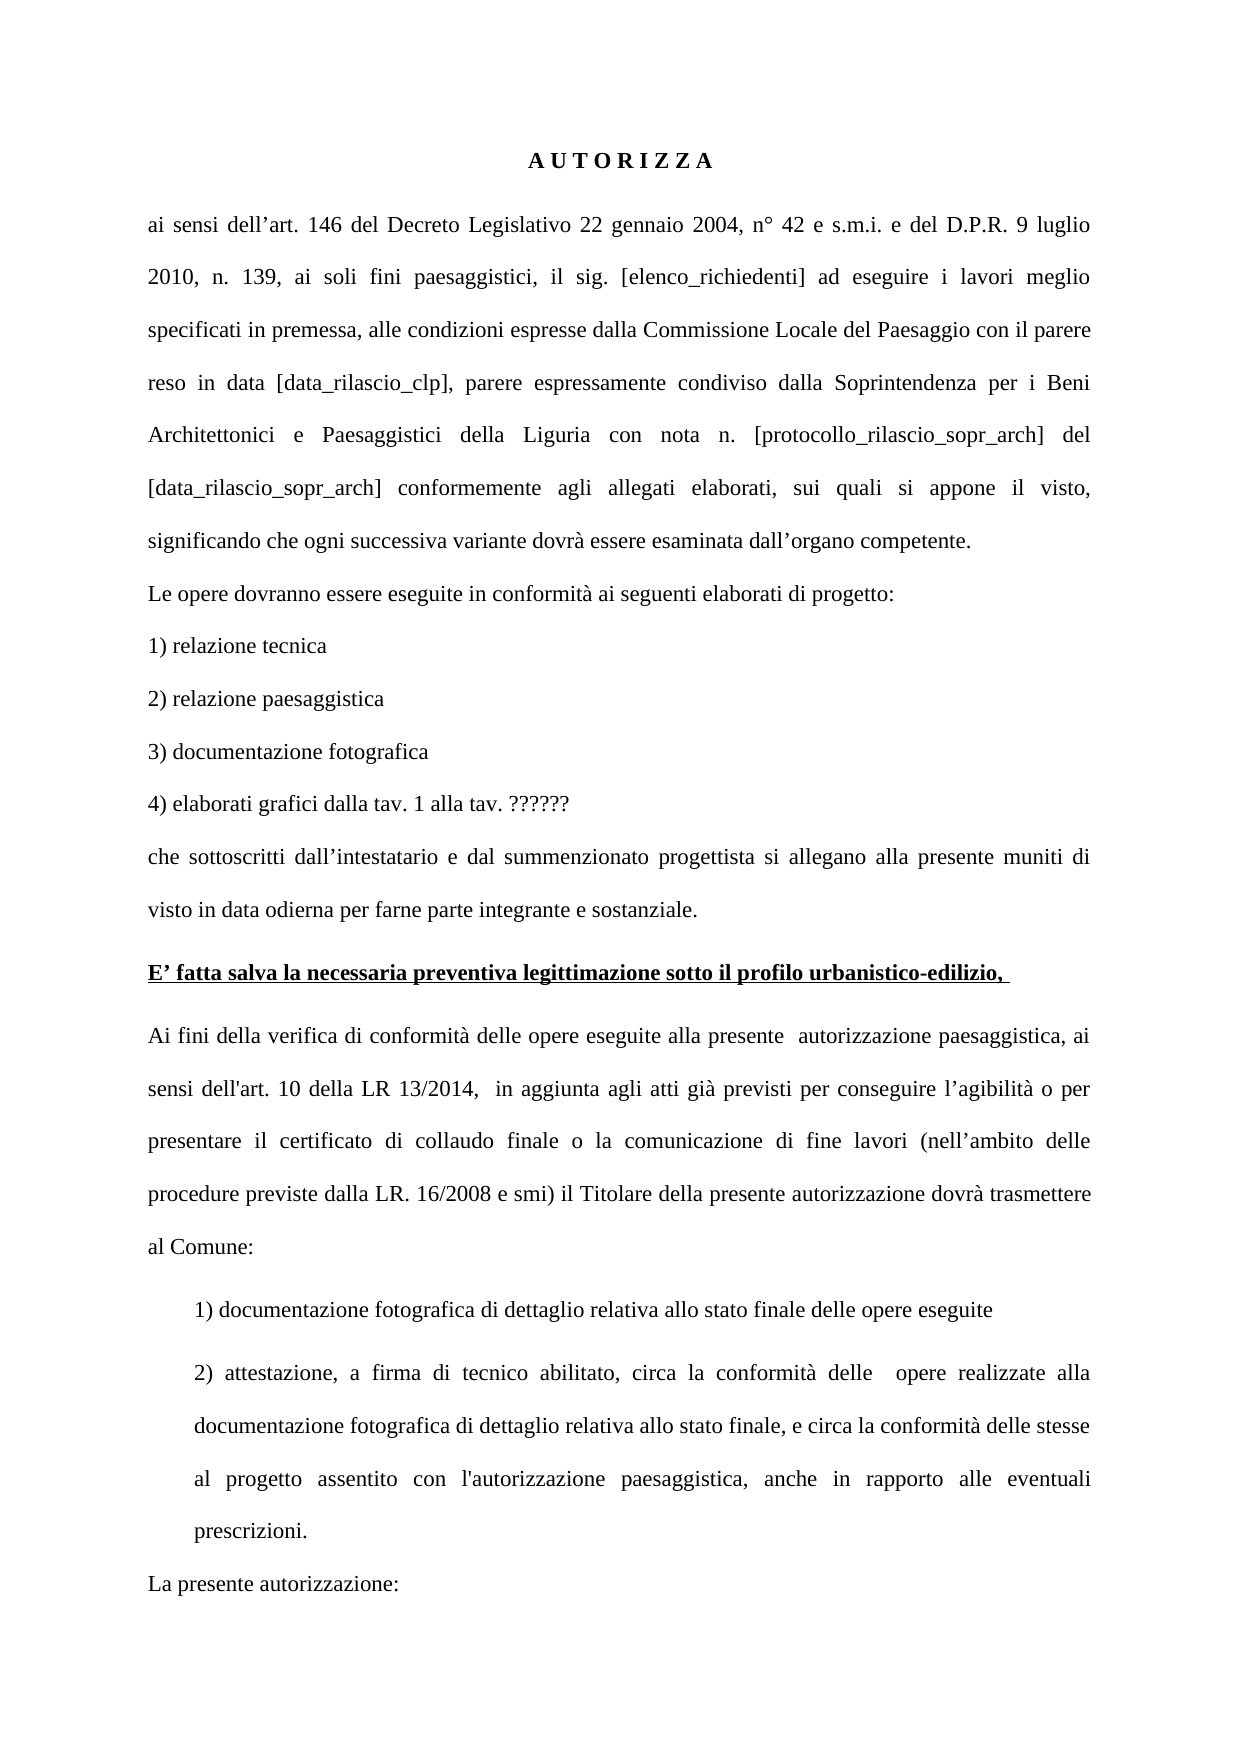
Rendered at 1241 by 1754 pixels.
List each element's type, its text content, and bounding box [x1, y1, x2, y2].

text A U T O R I Z Z A [148, 148, 1093, 174]
text La presente autorizzazione: [148, 1570, 1093, 1596]
text ai sensi dell’art. 146 del Decreto Legislativo 22 gennaio 2004, n° 42 e s.m.i. e del D.P.R. 9 luglio 2010, n. 139, ai soli fini paesaggistici, il sig. [elenco_richiedenti] ad eseguire i lavori meglio specificati in premessa, alle condizioni espresse dalla Commissione Locale del Paesaggio con il parere reso in data [data_rilascio_clp], parere espressamente condiviso dalla Soprintendenza per i Beni Architettonici e Paesaggistici della Liguria con nota n. [protocollo_rilascio_sopr_arch] del [data_rilascio_sopr_arch] conformemente agli allegati elaborati, sui quali si appone il visto, significando che ogni successiva variante dovrà essere esaminata dall’organo competente. [148, 211, 1092, 553]
text 2) relazione paesaggistica [148, 685, 1093, 711]
text E’ fatta salva la necessaria preventiva legittimazione sotto il profilo urbanistico-edilizio, [148, 959, 1092, 985]
text che sottoscritti dall’intestatario e dal summenzionato progettista si allegano alla presente muniti di visto in data odierna per farne parte integrante e sostanziale. [148, 843, 1093, 922]
text Le opere dovranno essere eseguite in conformità ai seguenti elaborati di progetto: [148, 580, 1093, 606]
text 4) elaborati grafici dalla tav. 1 alla tav. ?????? [148, 791, 1093, 817]
text 1) relazione tecnica [148, 632, 1093, 659]
text 1) documentazione fotografica di dettaglio relativa allo stato finale delle opere eseguite [194, 1296, 1092, 1322]
text 3) documentazione fotografica [148, 738, 1093, 764]
text Ai fini della verifica di conformità delle opere eseguite alla presente autorizzazione paesaggistica, ai sensi dell'art. 10 della LR 13/2014, in aggiunta agli atti già previsti per conseguire l’agibilità o per presentare il certificato di collaudo finale o la comunicazione di fine lavori (nell’ambito delle procedure previste dalla LR. 16/2008 e smi) il Titolare della presente autorizzazione dovrà trasmettere al Comune: [148, 1022, 1092, 1259]
text 2) attestazione, a firma di tecnico abilitato, circa la conformità delle opere realizzate alla documentazione fotografica di dettaglio relativa allo stato finale, e circa la conformità delle stesse al progetto assentito con l'autorizzazione paesaggistica, anche in rapporto alle eventuali prescrizioni. [194, 1359, 1092, 1544]
